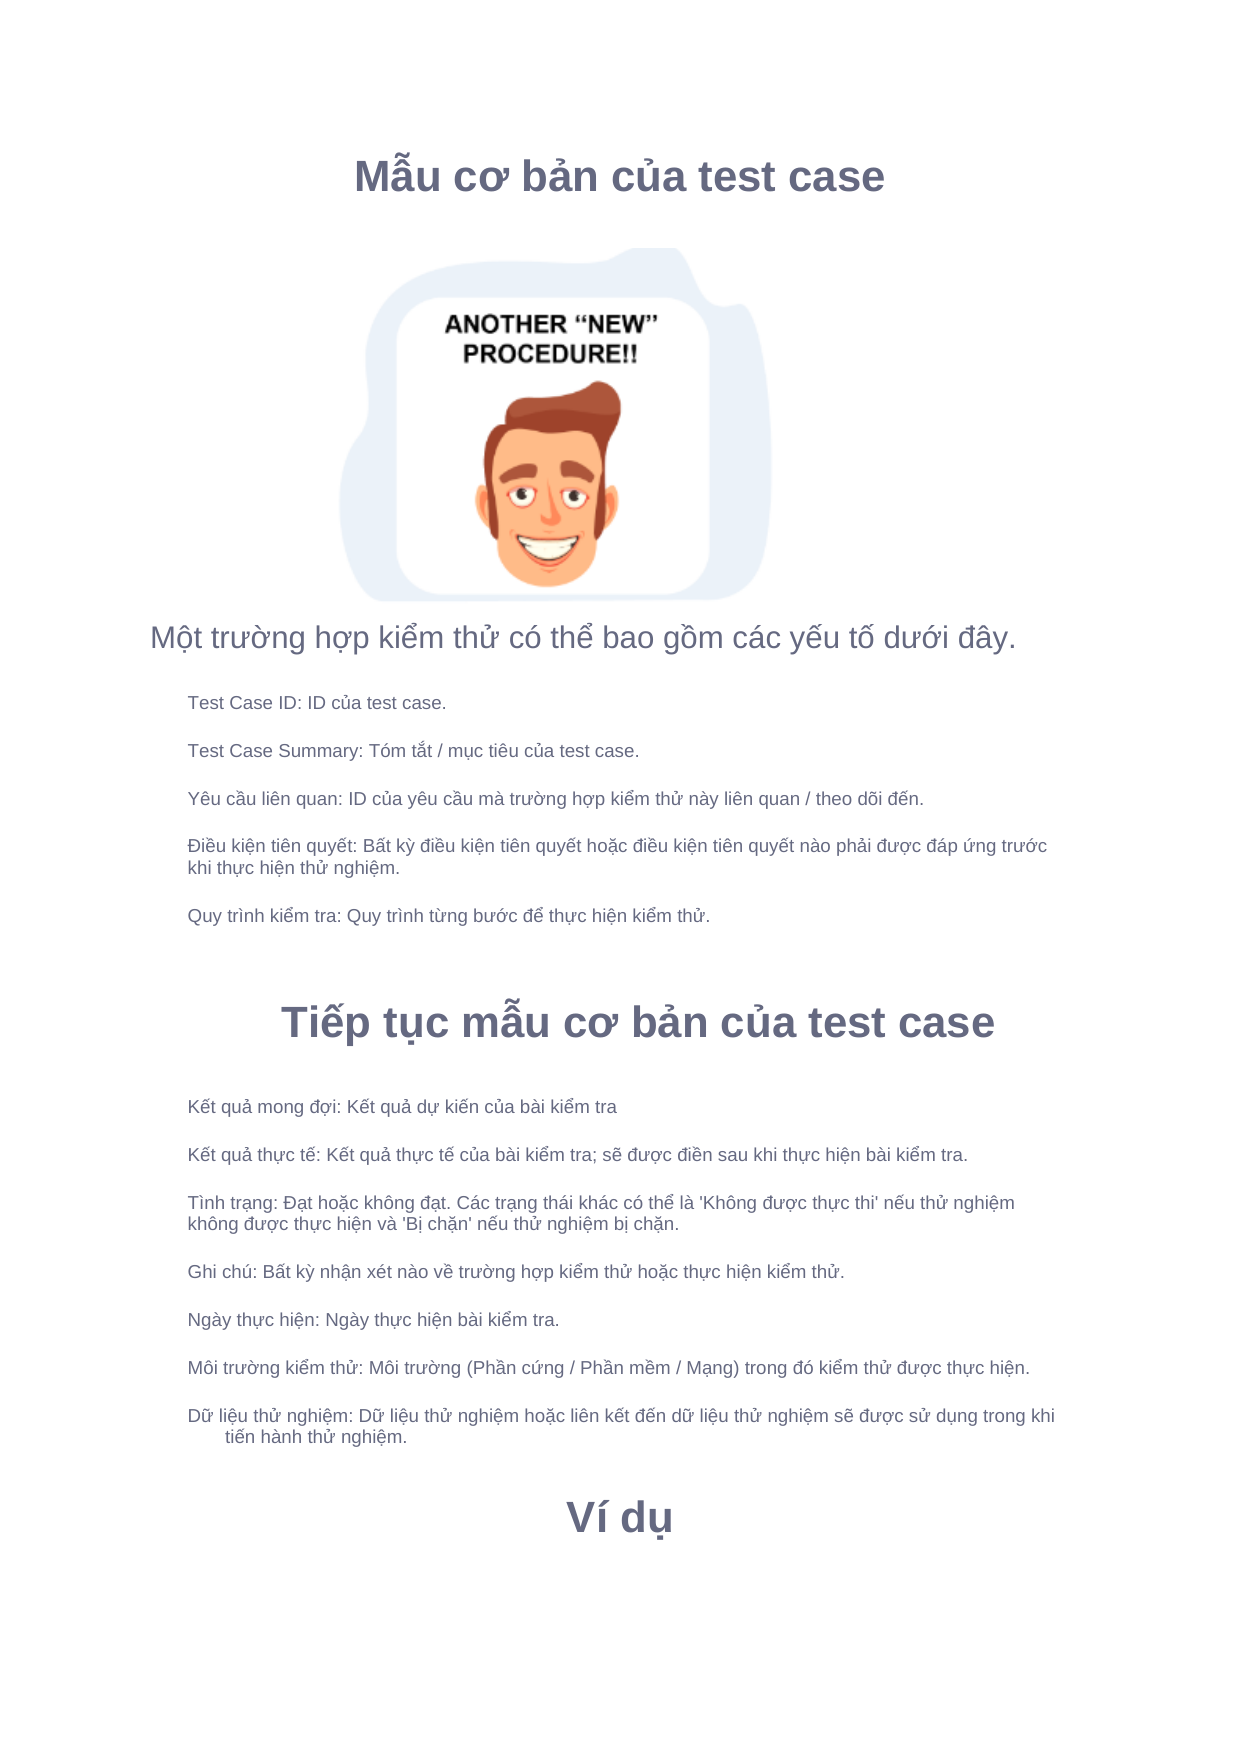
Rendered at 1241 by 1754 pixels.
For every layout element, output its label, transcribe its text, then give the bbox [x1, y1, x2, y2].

list Kết quả thực tế: Kết quả thực tế của bài kiểm tra; sẽ được điền sau khi thực hiện bài kiểm tra. [187, 1143, 1090, 1165]
list Kết quả mong đợi: Kết quả dự kiến của bài kiểm tra [187, 1096, 1090, 1117]
list Quy trình kiểm tra: Quy trình từng bước để thực hiện kiểm thử. [187, 905, 1090, 926]
list Ngày thực hiện: Ngày thực hiện bài kiểm tra. [187, 1309, 1090, 1330]
list Test Case Summary: Tóm tắt / mục tiêu của test case. [187, 739, 1090, 761]
picture [300, 248, 829, 614]
list Yêu cầu liên quan: ID của yêu cầu mà trường hợp kiểm thử này liên quan / theo dõi đến. [187, 787, 1090, 809]
list Điều kiện tiên quyết: Bất kỳ điều kiện tiên quyết hoặc điều kiện tiên quyết nào phải được đáp ứng trước [187, 835, 1090, 857]
list Môi trường kiểm thử: Môi trường (Phần cứng / Phần mềm / Mạng) trong đó kiểm thử được thực hiện. [187, 1357, 1090, 1378]
list Ghi chú: Bất kỳ nhận xét nào về trường hợp kiểm thử hoặc thực hiện kiểm thử. [187, 1261, 1090, 1282]
list khi thực hiện thử nghiệm. [187, 857, 1090, 878]
list không được thực hiện và 'Bị chặn' nếu thử nghiệm bị chặn. [187, 1213, 1090, 1234]
list Tình trạng: Đạt hoặc không đạt. Các trạng thái khác có thể là 'Không được thực thi' nếu thử nghiệm [187, 1191, 1090, 1213]
subtitle Ví dụ [150, 1492, 1090, 1542]
subtitle Tiếp tục mẫu cơ bản của test case [187, 996, 1090, 1047]
subtitle Mẫu cơ bản của test case [150, 150, 1090, 200]
list Test Case ID: ID của test case. [187, 692, 1090, 713]
list Dữ liệu thử nghiệm: Dữ liệu thử nghiệm hoặc liên kết đến dữ liệu thử nghiệm sẽ được sử dụng trong khi tiến hành thử nghiệm. [187, 1405, 1090, 1448]
